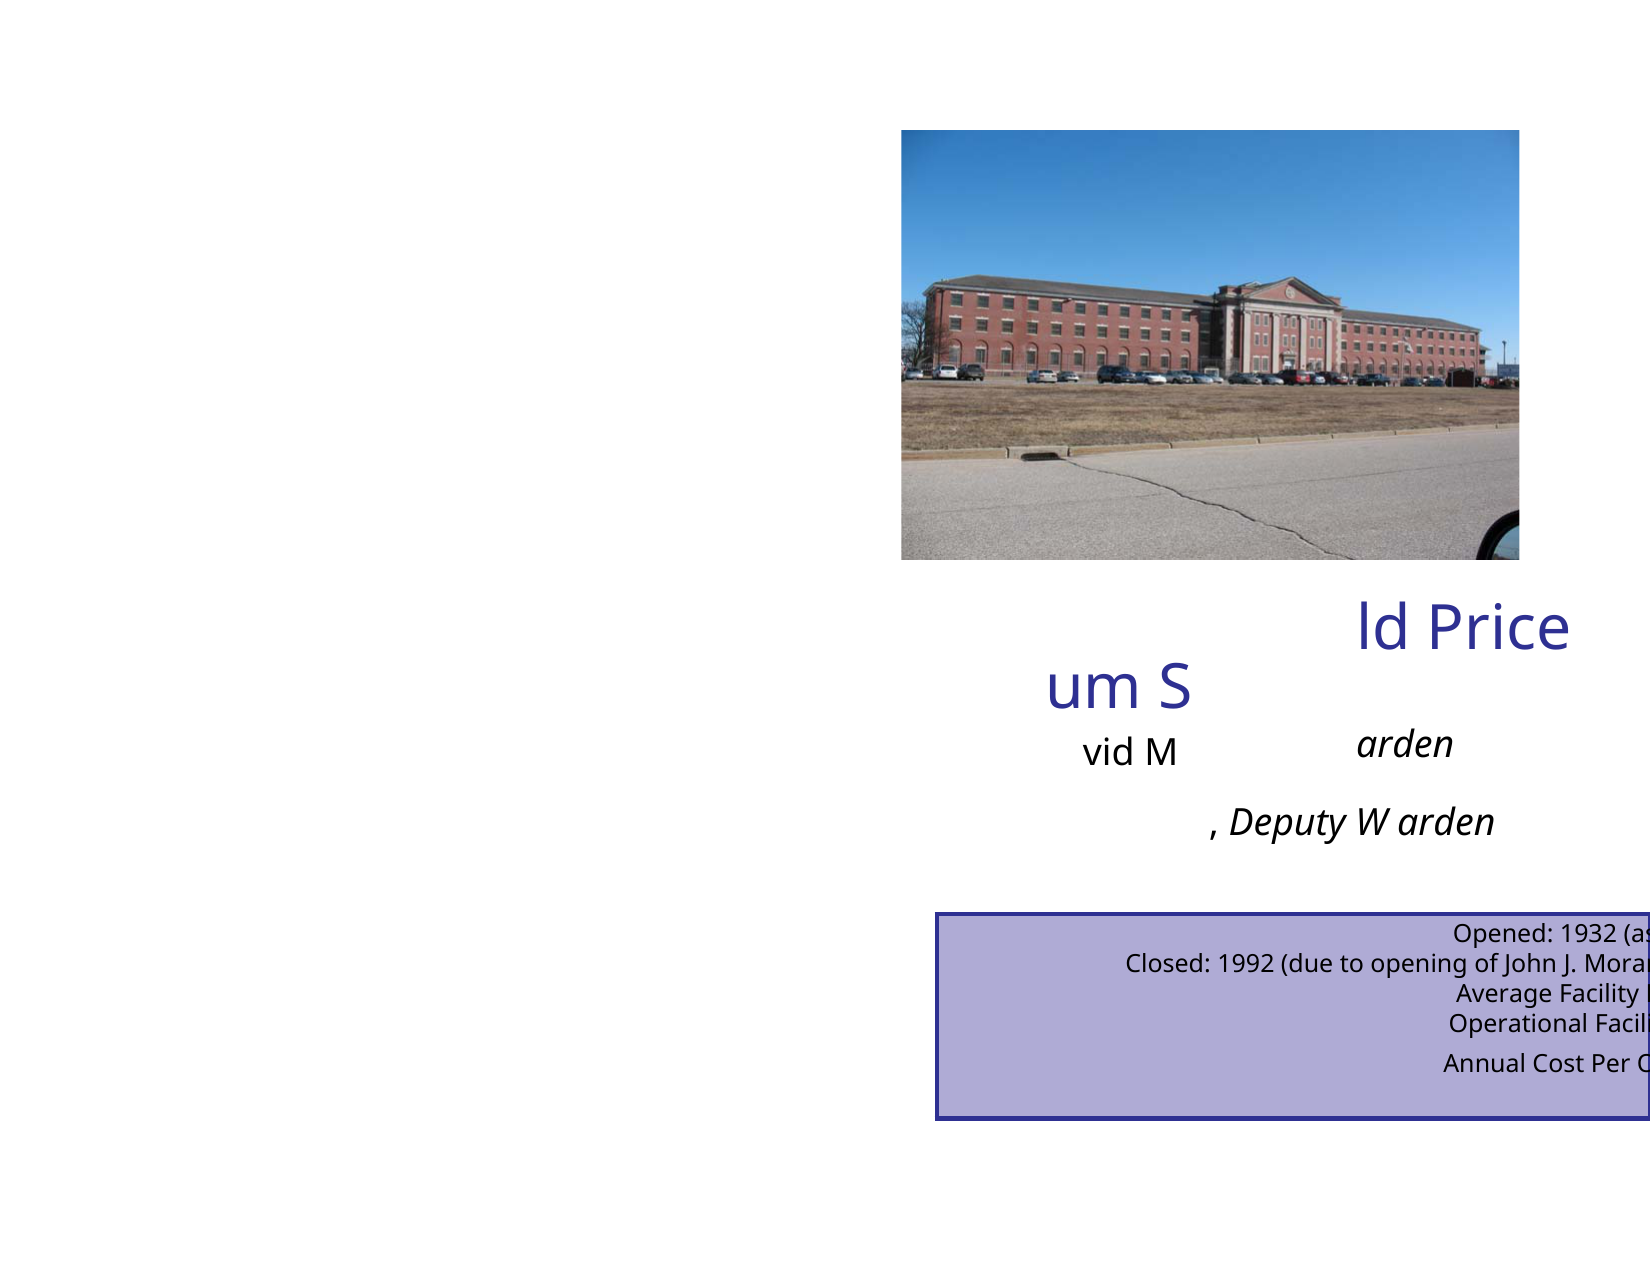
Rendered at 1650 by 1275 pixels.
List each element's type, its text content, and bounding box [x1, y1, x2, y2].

table_header ld Price arden [1341, 563, 1650, 786]
table_header um S vid M [591, 563, 1341, 786]
picture [901, 130, 1520, 560]
text , Deputy W arden [150, 794, 1495, 845]
table_header Opened: 1932 (as reformatory for men) Closed: 1992 (due to opening of John J. Moran Facility) Reopened: 1997 (as Donald Price Facility) Average Facility Population: 345 (FY’09) Operational Facility Capacity (FY ’09): 324 Annual Cost Per Offender (FY ’09):$53,255 [939, 916, 1648, 1116]
